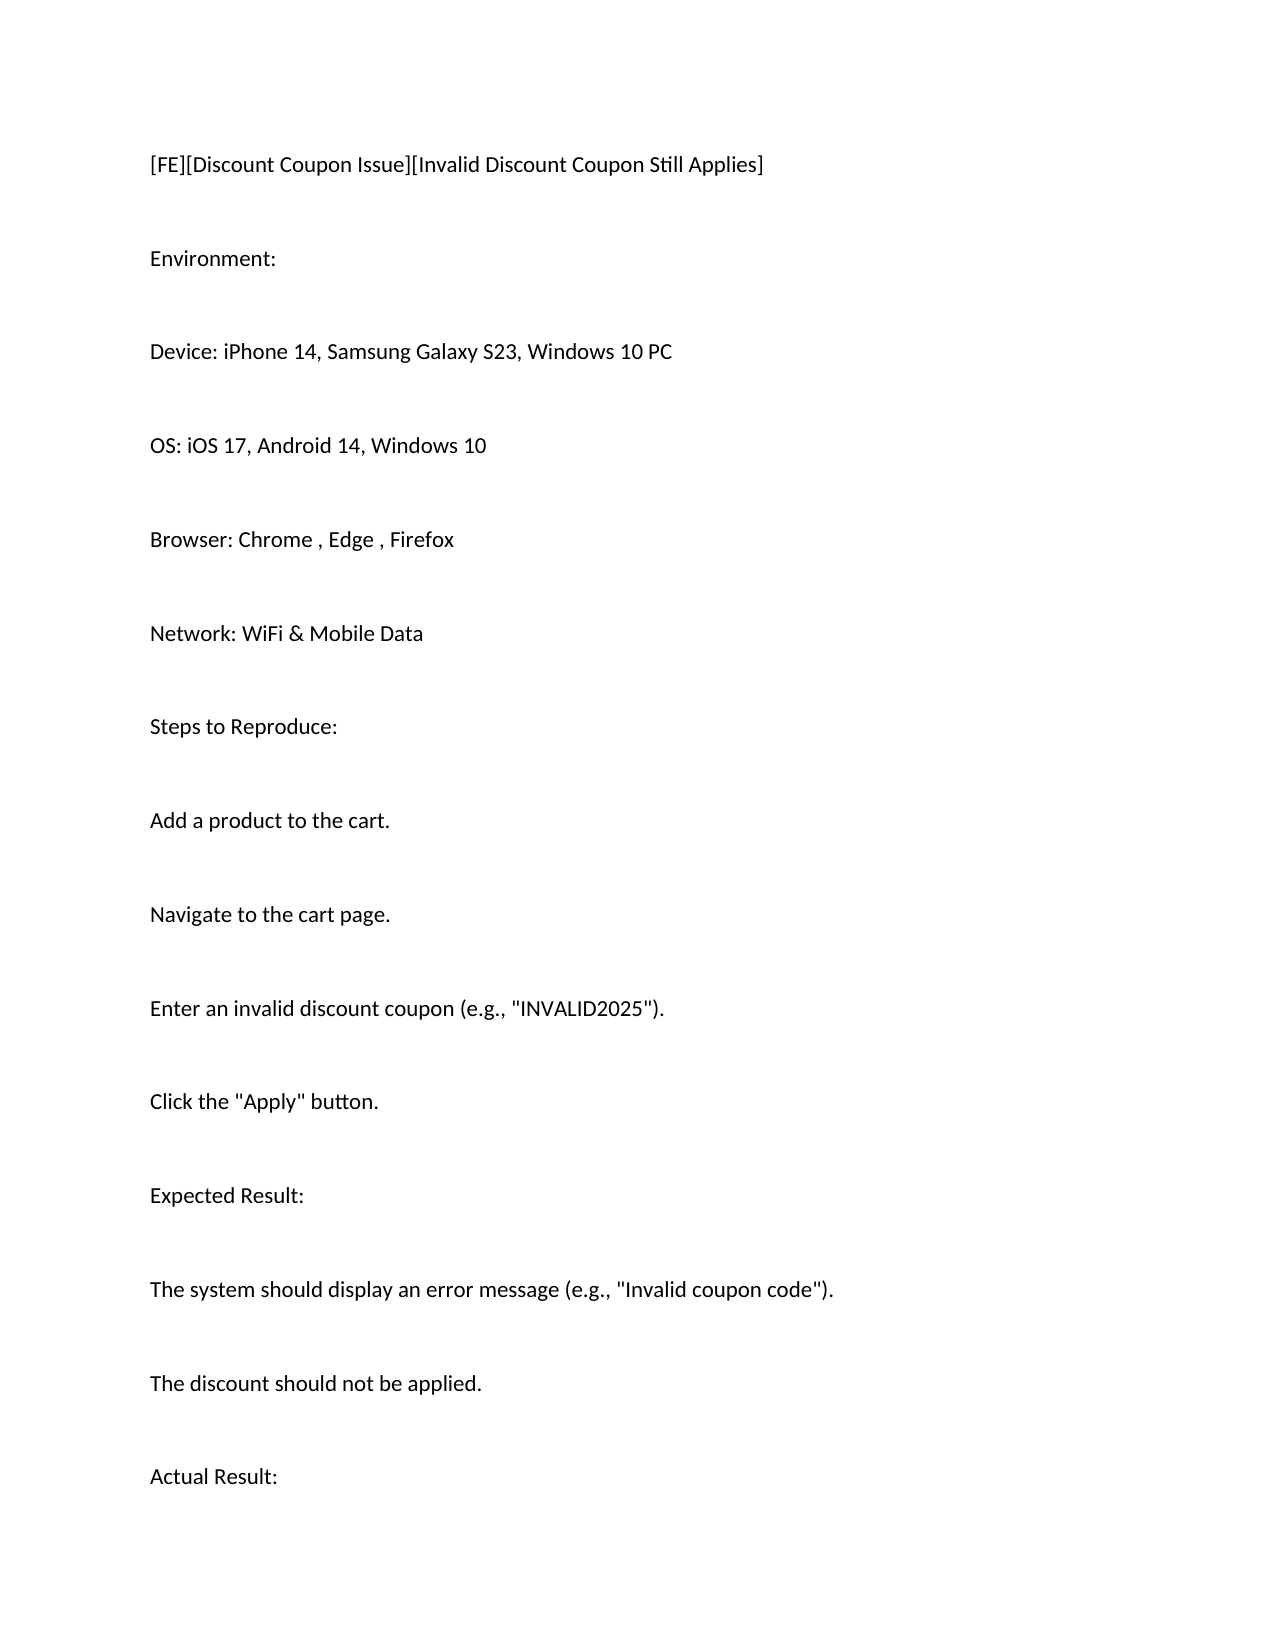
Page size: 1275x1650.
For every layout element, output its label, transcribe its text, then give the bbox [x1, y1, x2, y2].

text Environment: [150, 244, 1125, 272]
text Steps to Reproduce: [150, 712, 1125, 741]
text Navigate to the cart page. [150, 900, 1125, 928]
text OS: iOS 17, Android 14, Windows 10 [150, 431, 1125, 459]
text Add a product to the cart. [150, 806, 1125, 834]
text The discount should not be applied. [150, 1369, 1125, 1397]
text Network: WiFi & Mobile Data [150, 619, 1125, 647]
text Browser: Chrome , Edge , Firefox [150, 525, 1125, 553]
text Actual Result: [150, 1462, 1125, 1491]
text Expected Result: [150, 1181, 1125, 1209]
text Click the "Apply" button. [150, 1087, 1125, 1116]
text Enter an invalid discount coupon (e.g., "INVALID2025"). [150, 994, 1125, 1022]
text Device: iPhone 14, Samsung Galaxy S23, Windows 10 PC [150, 337, 1125, 366]
text The system should display an error message (e.g., "Invalid coupon code"). [150, 1275, 1125, 1303]
text [FE][Discount Coupon Issue][Invalid Discount Coupon Still Applies] [150, 150, 1125, 178]
